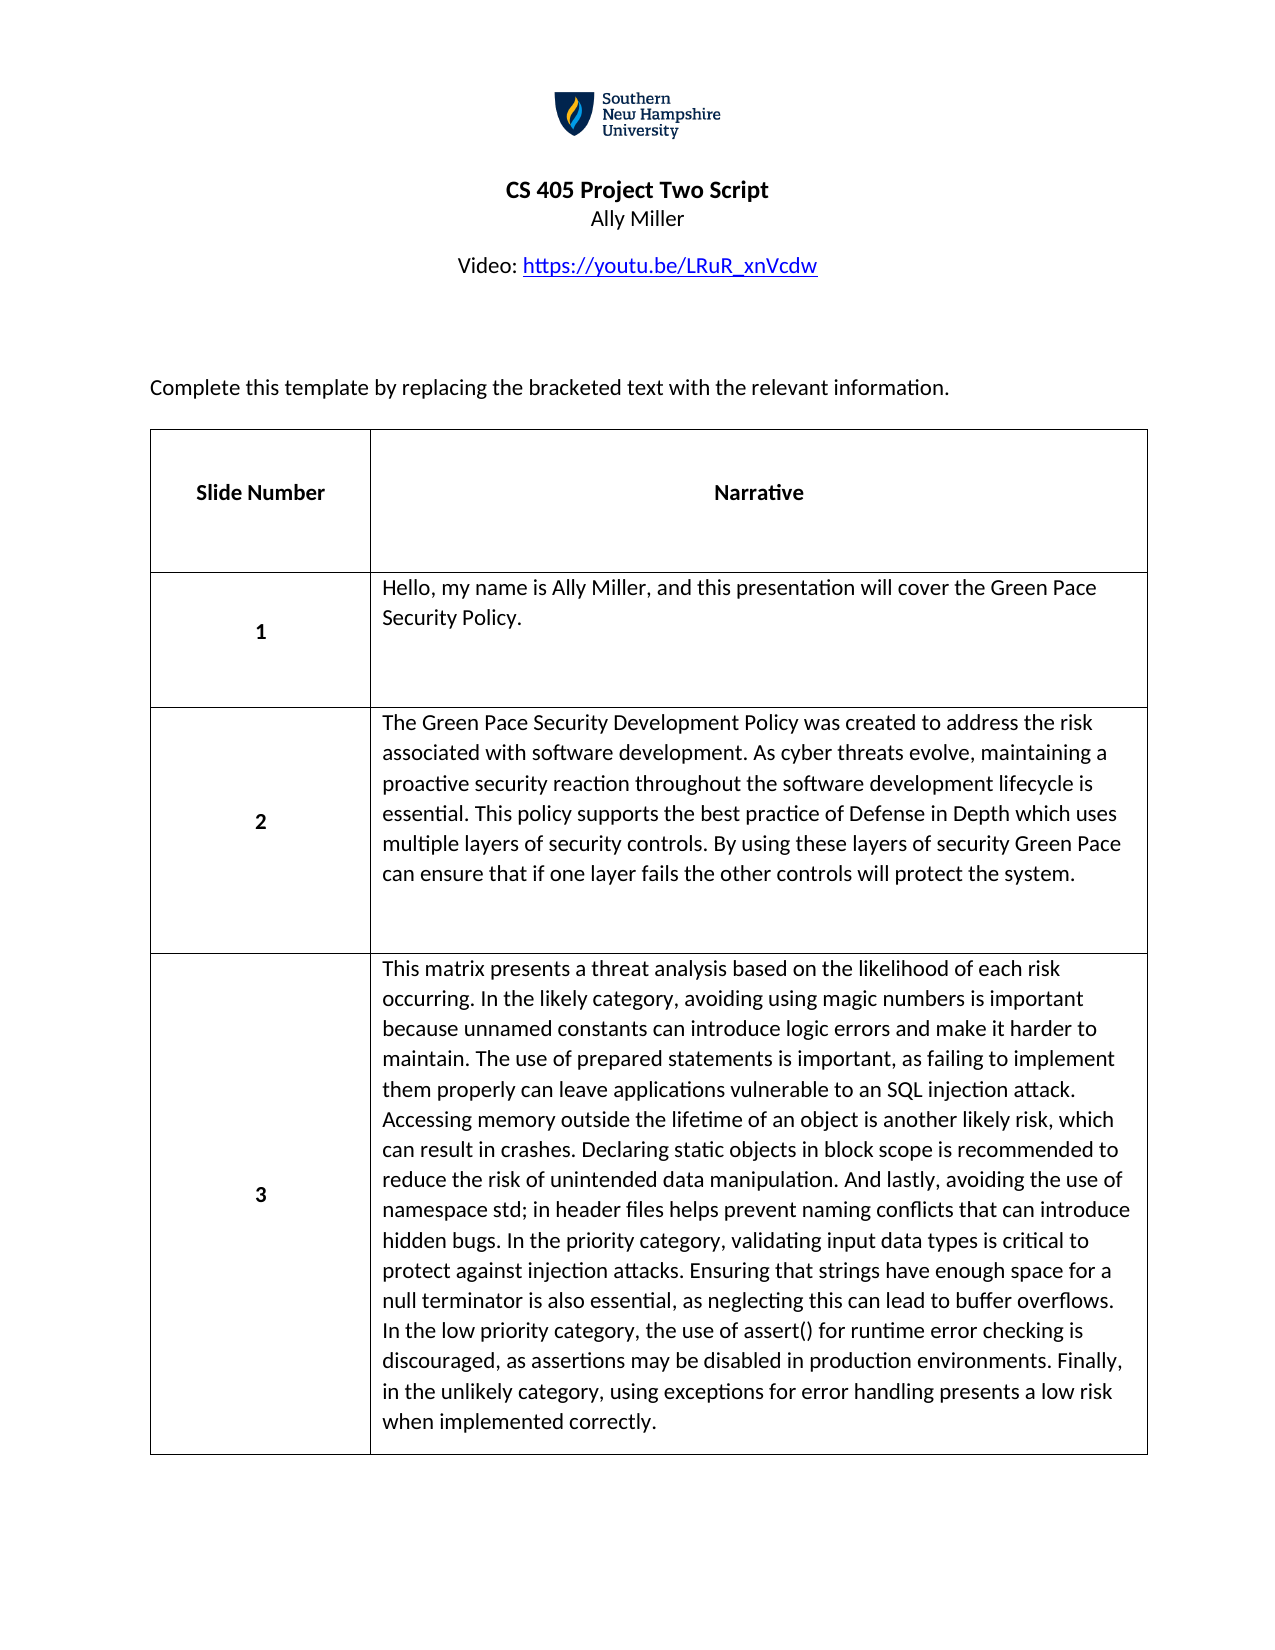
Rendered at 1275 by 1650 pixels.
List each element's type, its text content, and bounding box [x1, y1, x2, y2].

table_cell The Green Pace Security Development Policy was created to address the risk associated with software development. As cyber threats evolve, maintaining a proactive security reaction throughout the software development lifecycle is essential. This policy supports the best practice of Defense in Depth which uses multiple layers of security controls. By using these layers of security Green Pace can ensure that if one layer fails the other controls will protect the system. [371, 708, 1147, 953]
text Complete this template by replacing the bracketed text with the relevant information. [150, 373, 1125, 401]
table_cell 2 [151, 708, 370, 953]
table_cell 1 [151, 573, 370, 707]
table_header Narrative [371, 430, 1147, 572]
text Ally Miller [150, 204, 1125, 232]
table_cell Hello, my name is Ally Miller, and this presentation will cover the Green Pace Security Policy. [371, 573, 1147, 707]
table_cell This matrix presents a threat analysis based on the likelihood of each risk occurring. In the likely category, avoiding using magic numbers is important because unnamed constants can introduce logic errors and make it harder to maintain. The use of prepared statements is important, as failing to implement them properly can leave applications vulnerable to an SQL injection attack. Accessing memory outside the lifetime of an object is another likely risk, which can result in crashes. Declaring static objects in block scope is recommended to reduce the risk of unintended data manipulation. And lastly, avoiding the use of namespace std; in header files helps prevent naming conflicts that can introduce hidden bugs. In the priority category, validating input data types is critical to protect against injection attacks. Ensuring that strings have enough space for a null terminator is also essential, as neglecting this can lead to buffer overflows. In the low priority category, the use of assert() for runtime error checking is discouraged, as assertions may be disabled in production environments. Finally, in the unlikely category, using exceptions for error handling presents a low risk when implemented correctly. [371, 954, 1147, 1454]
subtitle CS 405 Project Two Script [150, 174, 1125, 204]
table_header Slide Number [151, 430, 370, 572]
table_cell 3 [151, 954, 370, 1454]
text Video: https://youtu.be/LRuR_xnVcdw [150, 251, 1125, 279]
picture [546, 75, 729, 154]
